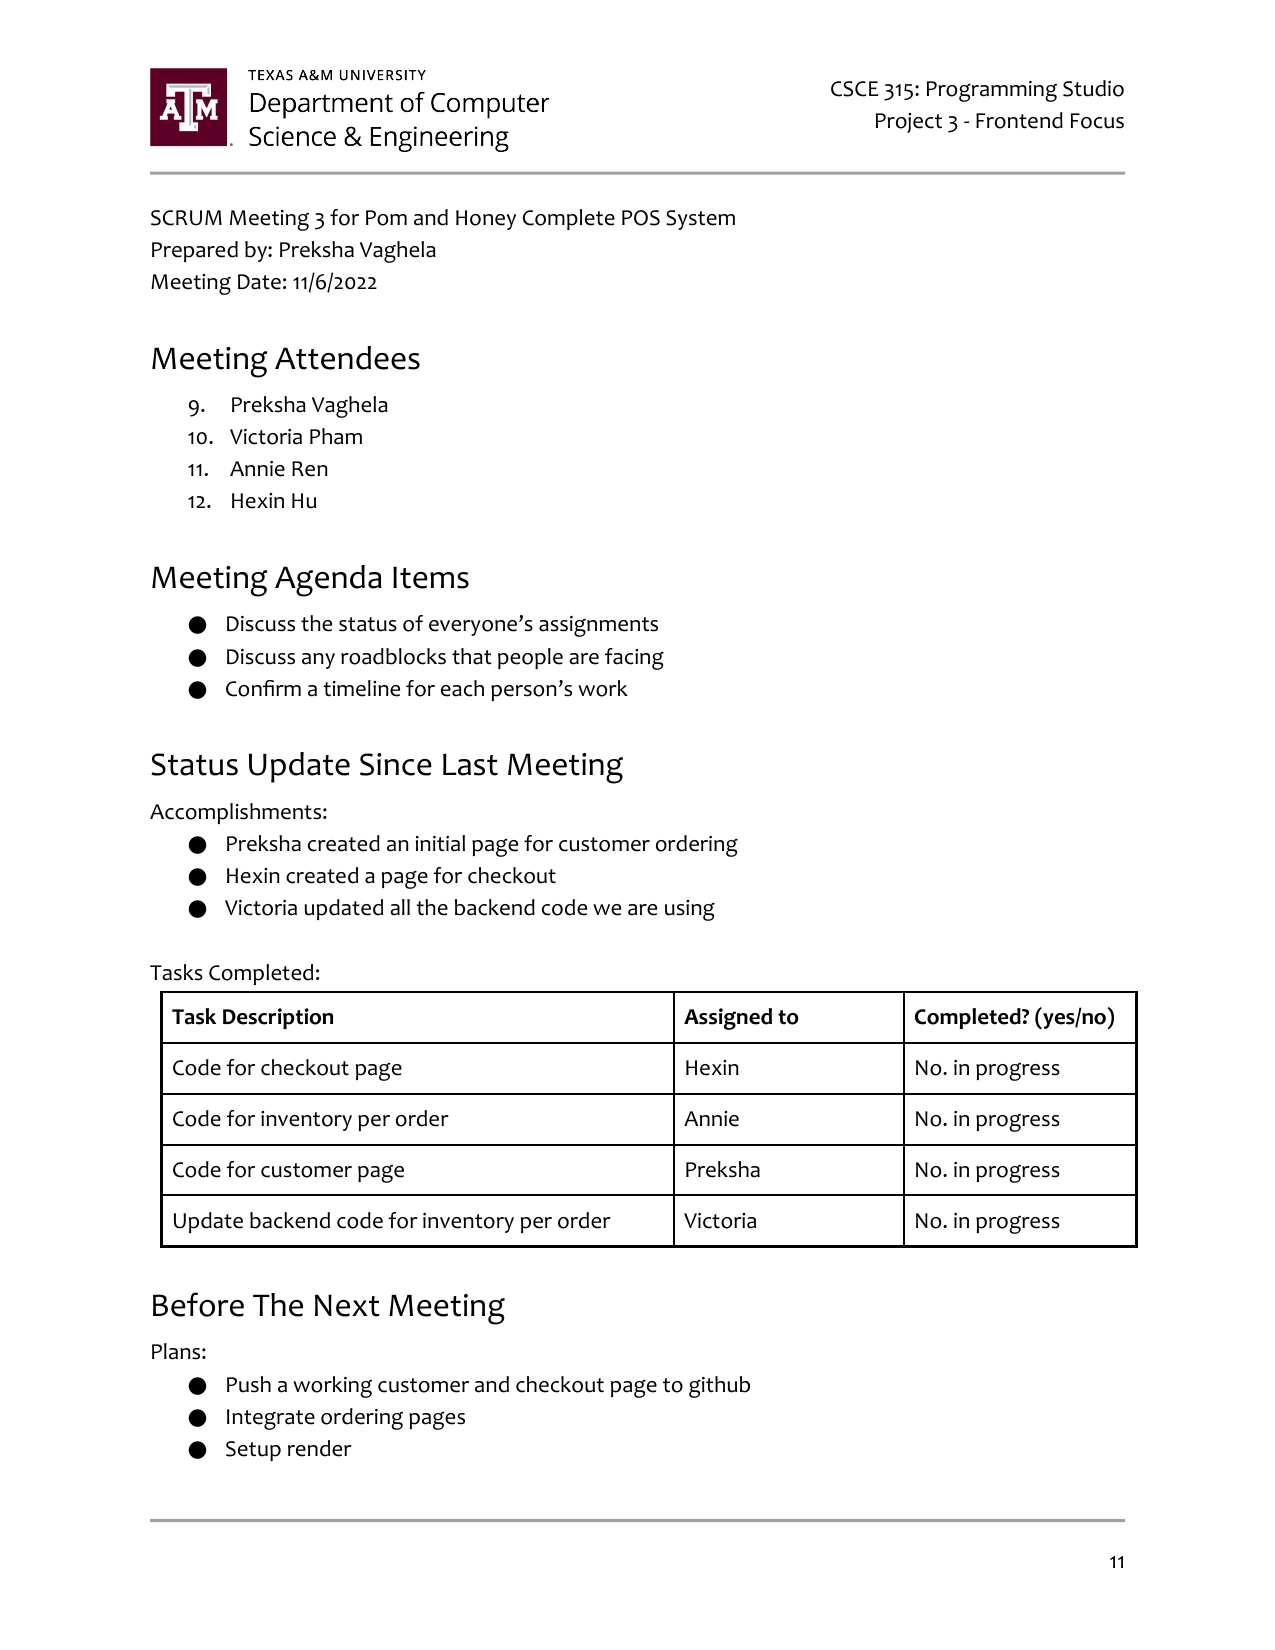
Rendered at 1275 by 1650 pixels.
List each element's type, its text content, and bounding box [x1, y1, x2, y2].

table_cell No. in progress [905, 1196, 1135, 1245]
list Discuss the status of everyone’s assignments [187, 610, 1125, 638]
text Meeting Date: 11/6/2022 [150, 268, 1125, 296]
table_cell Code for inventory per order [163, 1095, 673, 1143]
table_cell No. in progress [905, 1095, 1135, 1143]
text SCRUM Meeting 3 for Pom and Honey Complete POS System [150, 203, 1125, 231]
list Victoria updated all the backend code we are using [187, 894, 1125, 922]
list Preksha Vaghela [187, 391, 1125, 419]
list Annie Ren [187, 455, 1125, 483]
table_cell Update backend code for inventory per order [163, 1196, 673, 1245]
picture [150, 68, 550, 152]
table_header Completed? (yes/no) [905, 993, 1135, 1042]
subtitle Status Update Since Last Meeting [150, 744, 1125, 785]
text Plans: [150, 1338, 1125, 1366]
list Hexin Hu [187, 487, 1125, 515]
subtitle Meeting Attendees [150, 337, 1125, 378]
subtitle Meeting Agenda Items [150, 557, 1125, 598]
list Confirm a timeline for each person’s work [187, 674, 1125, 703]
list Push a working customer and checkout page to github [187, 1370, 1125, 1398]
table_cell No. in progress [905, 1044, 1135, 1092]
table_cell Hexin [675, 1044, 903, 1092]
table_cell Annie [675, 1095, 903, 1143]
table_cell Preksha [675, 1146, 903, 1194]
table_header Task Description [163, 993, 673, 1042]
table_cell Victoria [675, 1196, 903, 1245]
table_cell Code for customer page [163, 1146, 673, 1194]
list Victoria Pham [187, 423, 1125, 451]
list Setup render [187, 1435, 1125, 1463]
text Accomplishments: [150, 797, 1125, 826]
list Preksha created an initial page for customer ordering [187, 830, 1125, 858]
subtitle Before The Next Meeting [150, 1285, 1125, 1326]
table_cell Code for checkout page [163, 1044, 673, 1092]
list Hexin created a page for checkout [187, 862, 1125, 890]
table_header Assigned to [675, 993, 903, 1042]
list Discuss any roadblocks that people are facing [187, 642, 1125, 670]
text Tasks Completed: [150, 958, 1125, 986]
list Integrate ordering pages [187, 1402, 1125, 1431]
text Prepared by: Preksha Vaghela [150, 236, 1125, 264]
table_cell No. in progress [905, 1146, 1135, 1194]
